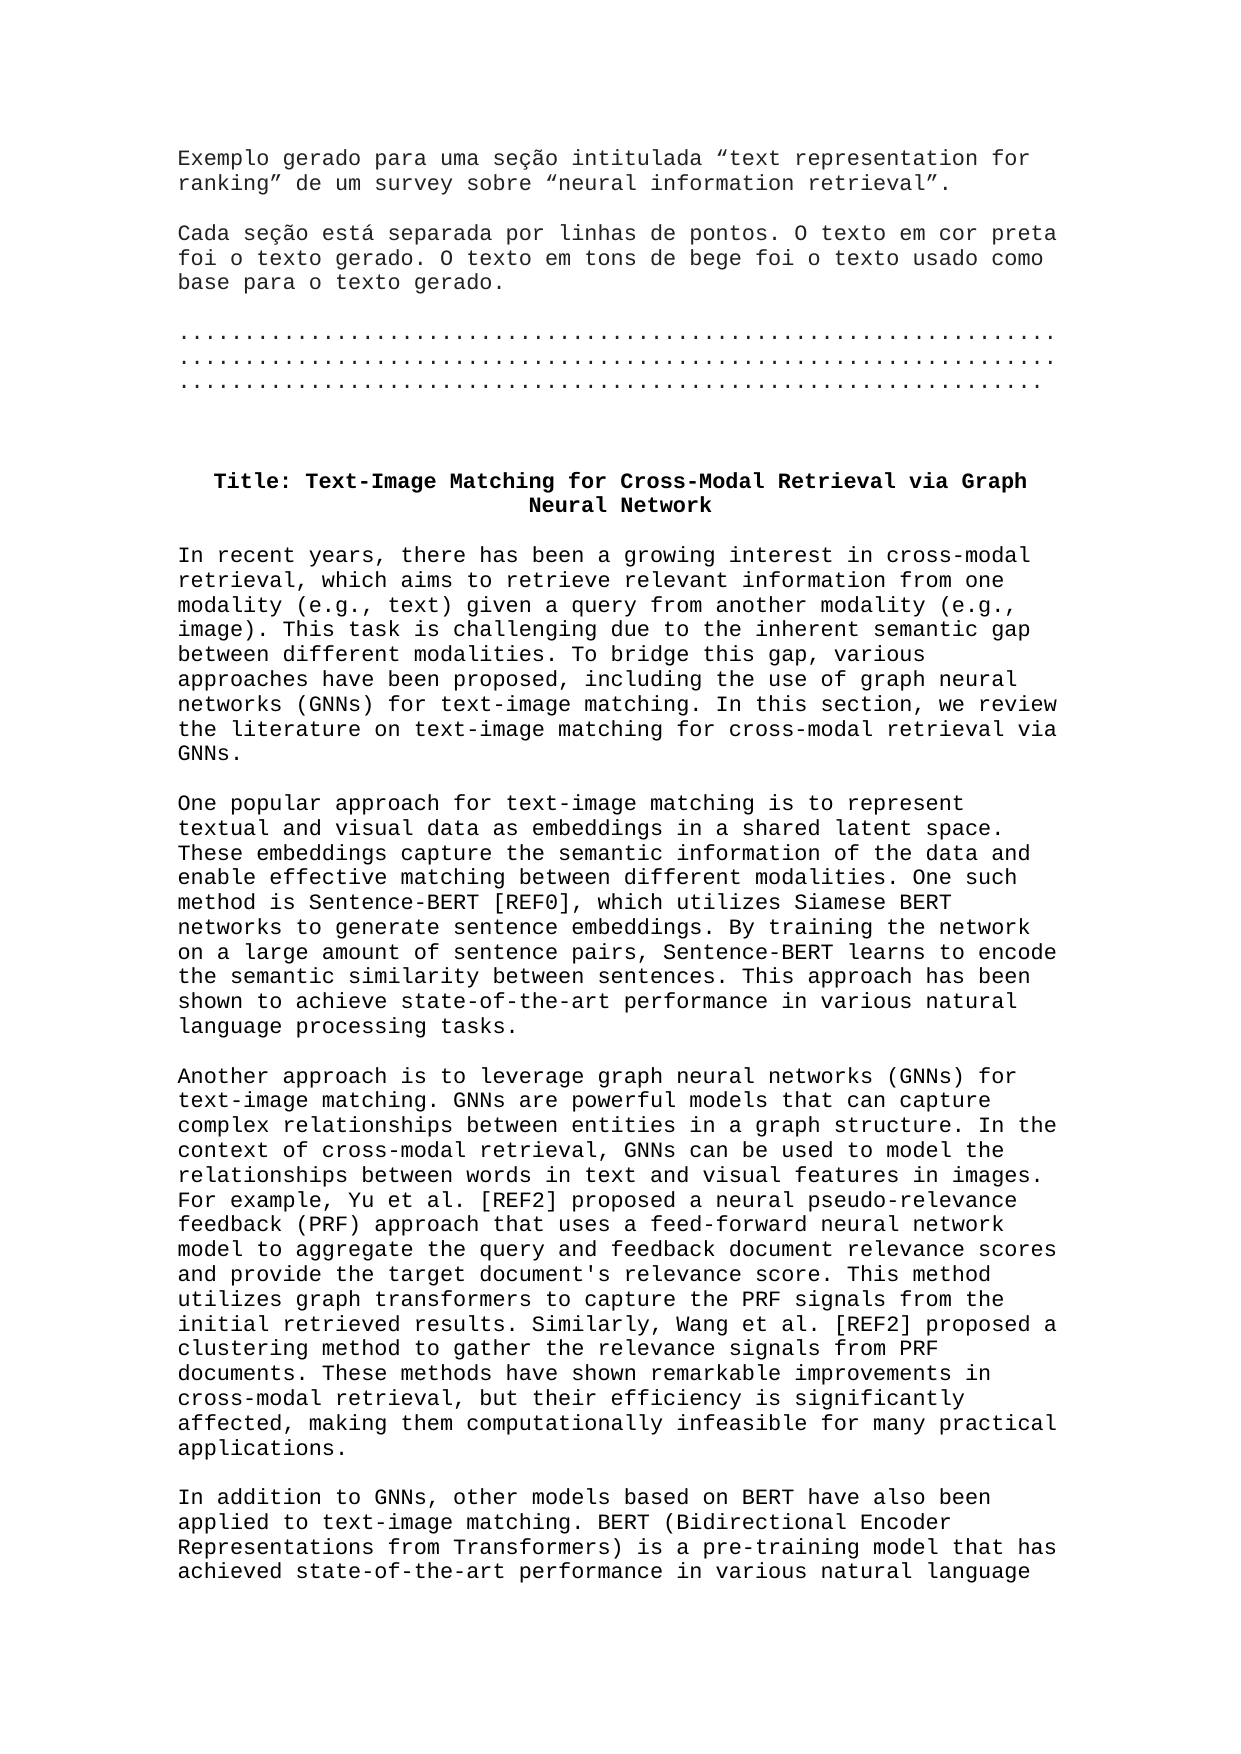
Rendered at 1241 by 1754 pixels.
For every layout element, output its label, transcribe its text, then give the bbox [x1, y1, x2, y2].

text Another approach is to leverage graph neural networks (GNNs) for text-image matching. GNNs are powerful models that can capture complex relationships between entities in a graph structure. In the context of cross-modal retrieval, GNNs can be used to model the relationships between words in text and visual features in images. For example, Yu et al. [REF2] proposed a neural pseudo-relevance feedback (PRF) approach that uses a feed-forward neural network model to aggregate the query and feedback document relevance scores and provide the target document's relevance score. This method utilizes graph transformers to capture the PRF signals from the initial retrieved results. Similarly, Wang et al. [REF2] proposed a clustering method to gather the relevance signals from PRF documents. These methods have shown remarkable improvements in cross-modal retrieval, but their efficiency is significantly affected, making them computationally infeasible for many practical applications. [177, 1065, 1063, 1462]
text Cada seção está separada por linhas de pontos. O texto em cor preta foi o texto gerado. O texto em tons de bege foi o texto usado como base para o texto gerado. [505, 222, 1063, 296]
text One popular approach for text-image matching is to represent textual and visual data as embeddings in a shared latent space. These embeddings capture the semantic information of the data and enable effective matching between different modalities. One such method is Sentence-BERT [REF0], which utilizes Siamese BERT networks to generate sentence embeddings. By training the network on a large amount of sentence pairs, Sentence-BERT learns to encode the semantic similarity between sentences. This approach has been shown to achieve state-of-the-art performance in various natural language processing tasks. [518, 792, 1063, 1040]
text Exemplo gerado para uma seção intitulada “text representation for ranking” de um survey sobre “neural information retrieval”. [177, 148, 1063, 197]
text Title: Text-Image Matching for Cross-Modal Retrieval via Graph Neural Network [177, 470, 528, 519]
text Title: Text-Image Matching for Cross-Modal Retrieval via Graph Neural Network [712, 470, 1063, 519]
text In recent years, there has been a growing interest in cross-modal retrieval, which aims to retrieve relevant information from one modality (e.g., text) given a query from another modality (e.g., image). This task is challenging due to the inherent semantic gap between different modalities. To bridge this gap, various approaches have been proposed, including the use of graph neural networks (GNNs) for text-image matching. In this section, we review the literature on text-image matching for cross-modal retrieval via GNNs. [177, 544, 1063, 767]
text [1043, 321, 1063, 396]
